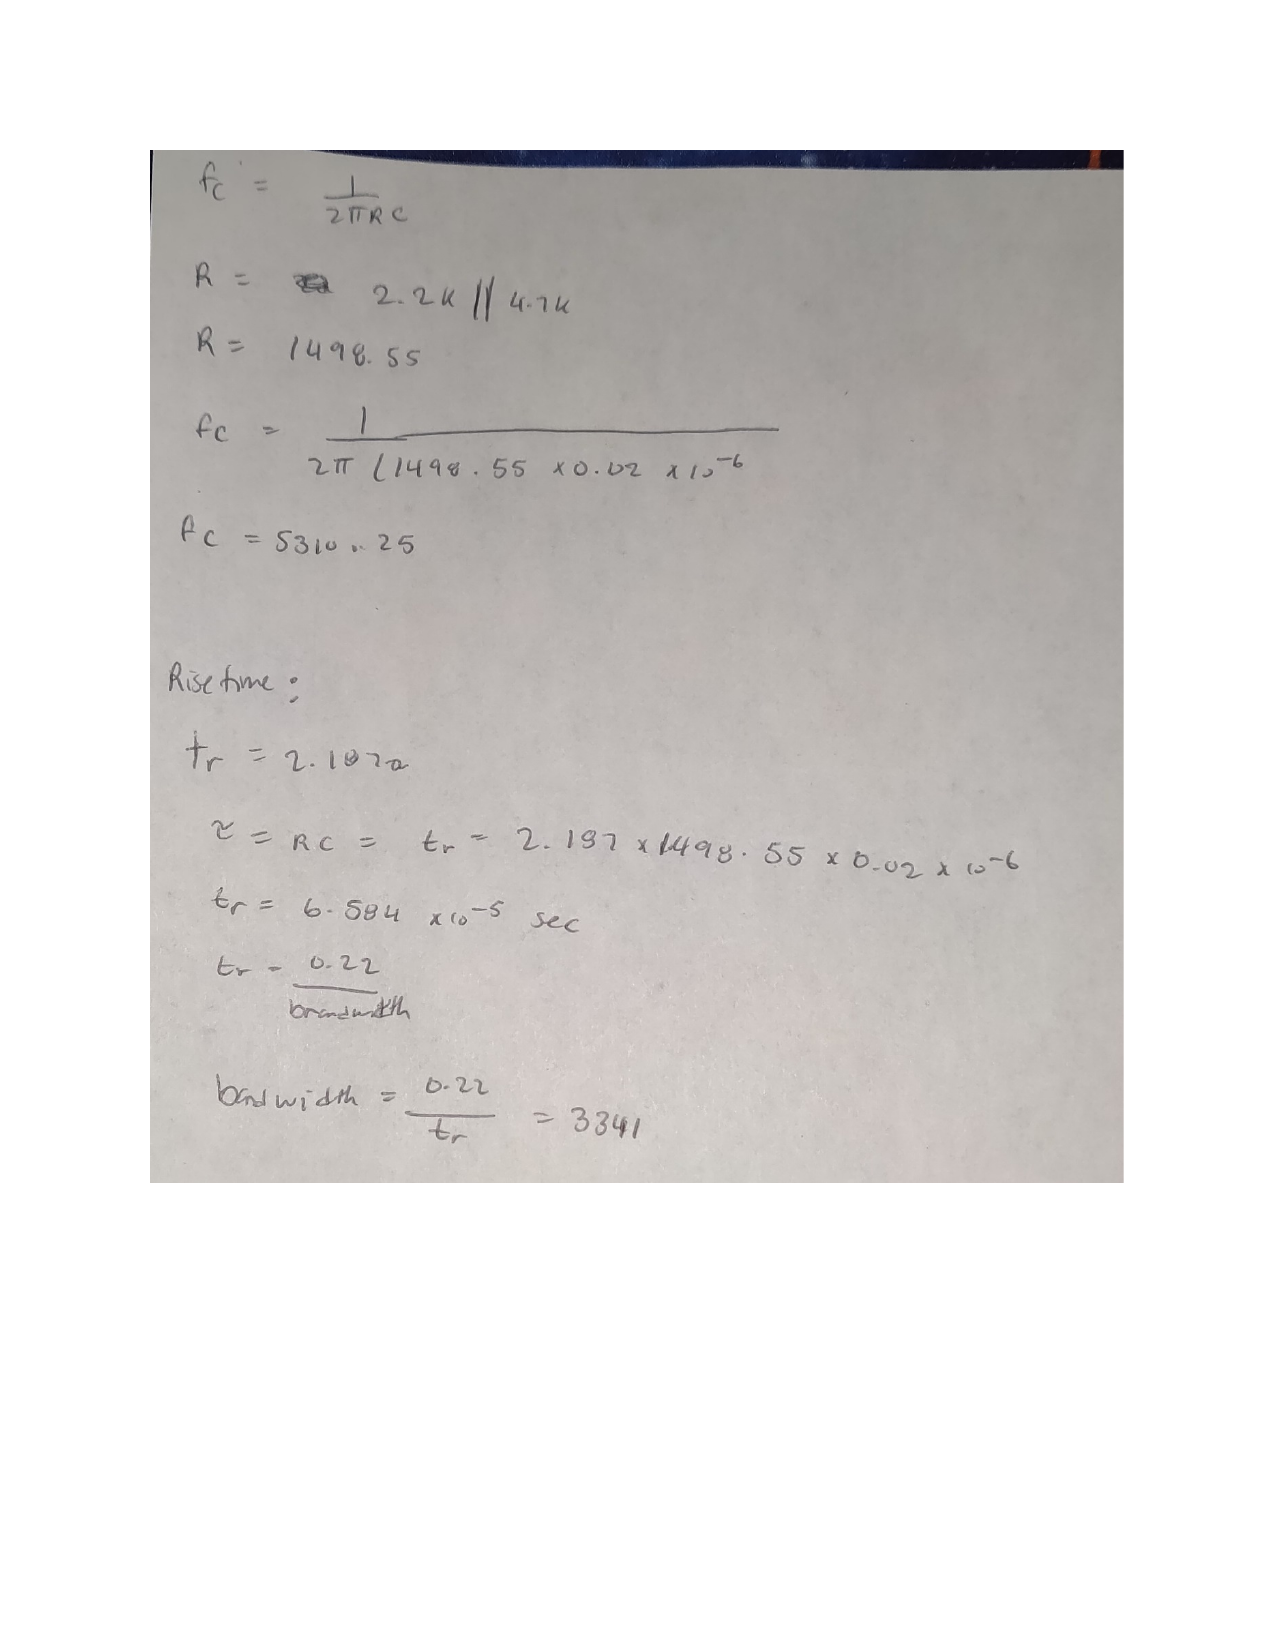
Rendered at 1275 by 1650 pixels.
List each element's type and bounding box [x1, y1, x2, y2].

picture [150, 150, 1124, 1183]
